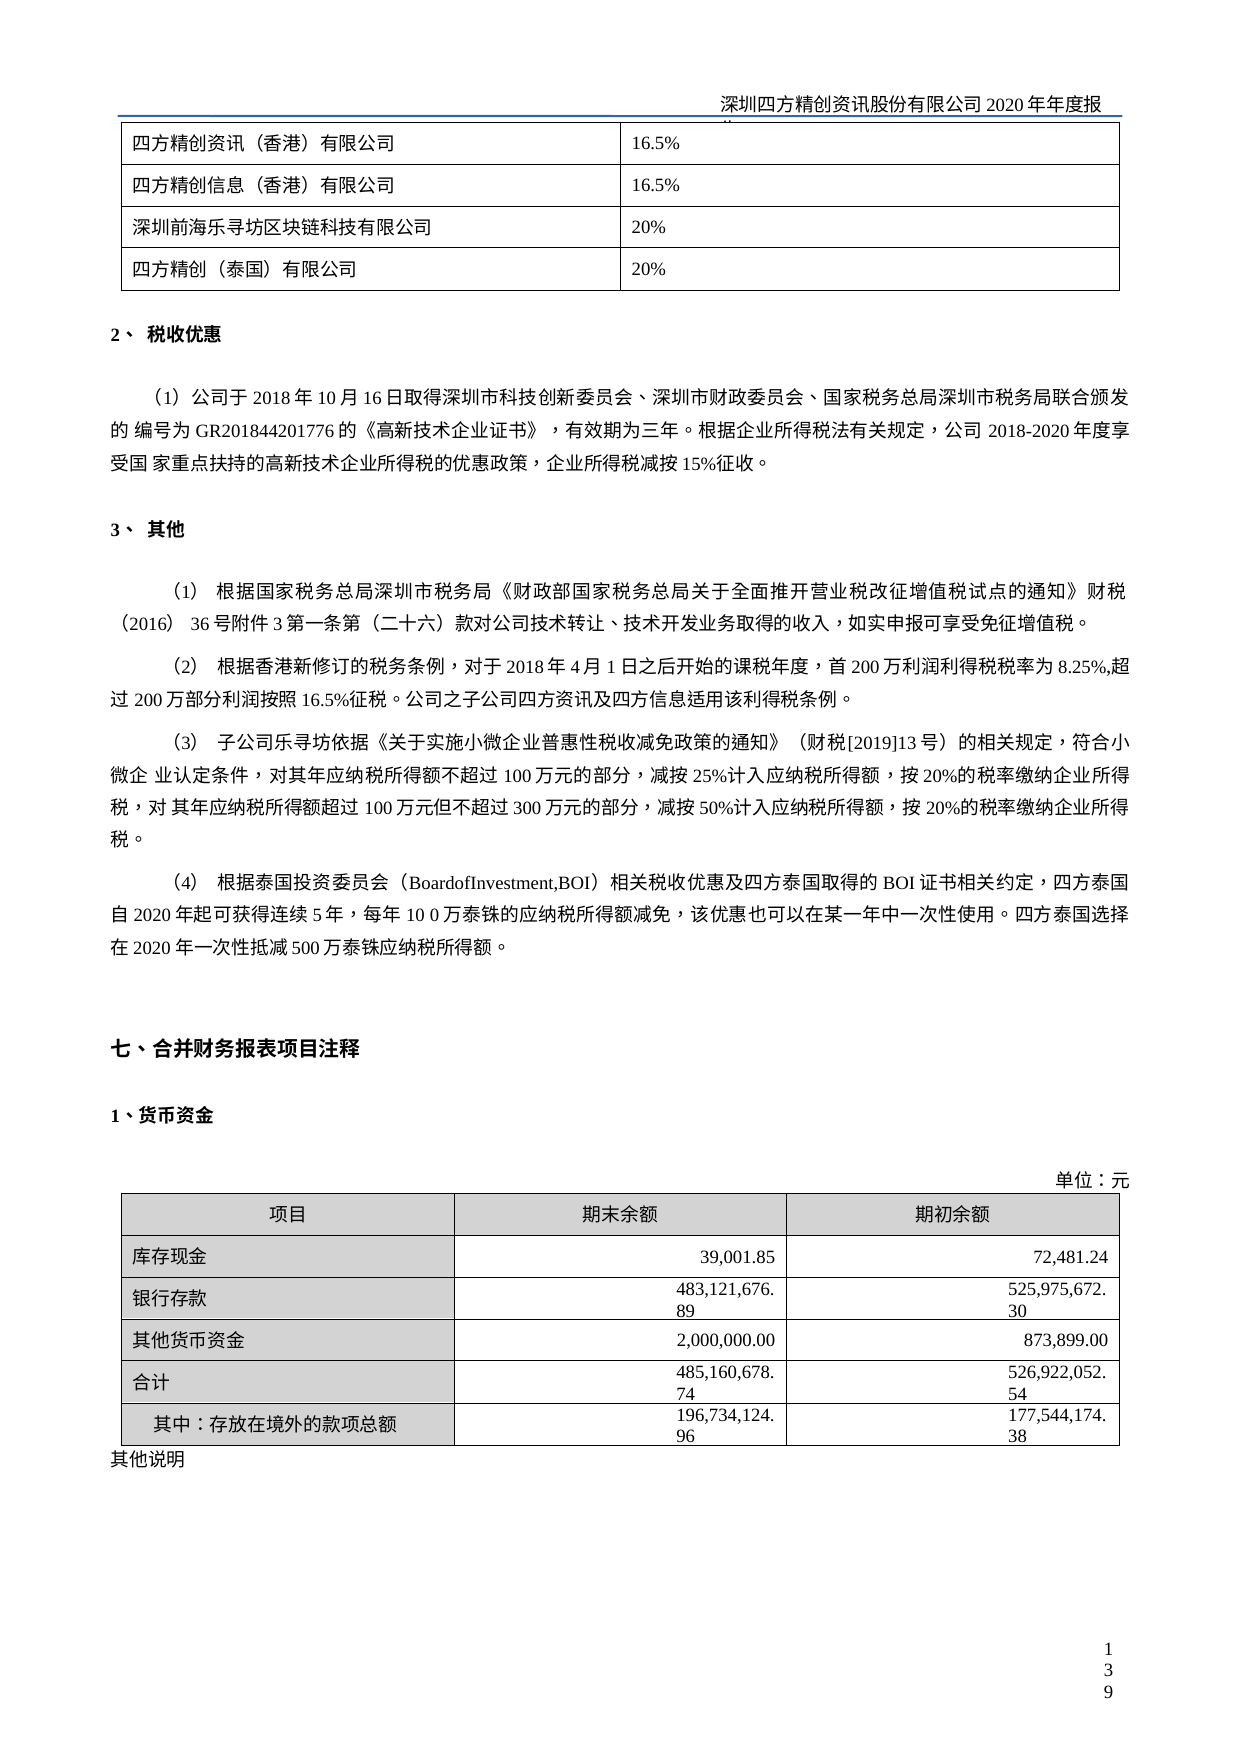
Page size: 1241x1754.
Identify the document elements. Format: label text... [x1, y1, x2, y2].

text （3） 子公司乐寻坊依据《关于实施小微企业普惠性税收减免政策的通知》（财税[2019]13号）的相关规定，符合小微企 业认定条件，对其年应纳税所得额不超过100万元的部分，减按25%计入应纳税所得额，按20%的税率缴纳企业所得税，对 其年应纳税所得额超过100万元但不超过300万元的部分，减按50%计入应纳税所得额，按20%的税率缴纳企业所得税。 [110, 724, 1130, 853]
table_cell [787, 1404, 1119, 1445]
text 2、 税收优惠 [110, 322, 1130, 347]
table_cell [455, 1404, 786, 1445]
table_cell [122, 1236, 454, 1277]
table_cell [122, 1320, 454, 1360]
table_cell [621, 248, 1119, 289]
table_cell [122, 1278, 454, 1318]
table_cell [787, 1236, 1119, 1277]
text 七、合并财务报表项目注释 [110, 1034, 1130, 1062]
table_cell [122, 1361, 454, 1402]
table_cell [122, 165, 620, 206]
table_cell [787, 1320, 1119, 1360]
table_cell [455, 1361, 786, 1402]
text 1、货币资金 [110, 1102, 1130, 1127]
text （1） 根据国家税务总局深圳市税务局《财政部国家税务总局关于全面推开营业税改征增值税试点的通知》财税（2016） 36号附件3第一条第（二十六）款对公司技术转让、技术开发业务取得的收入，如实申报可享受免征增值税。 [110, 573, 1130, 637]
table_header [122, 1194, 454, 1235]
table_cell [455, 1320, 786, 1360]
text （4） 根据泰国投资委员会（BoardofInvestment,BOI）相关税收优惠及四方泰国取得的BOI证书相关约定，四方泰国 自2020年起可获得连续5年，每年10 0万泰铢的应纳税所得额减免，该优惠也可以在某一年中一次性使用。四方泰国选择在2020 年一次性抵减500万泰铢应纳税所得额。 [110, 863, 1130, 961]
text 单位：元 [110, 1167, 1130, 1192]
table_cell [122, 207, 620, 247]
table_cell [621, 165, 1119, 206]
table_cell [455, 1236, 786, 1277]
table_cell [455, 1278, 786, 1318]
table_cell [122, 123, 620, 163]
text （1）公司于2018年10月16日取得深圳市科技创新委员会、深圳市财政委员会、国家税务总局深圳市税务局联合颁发的 编号为GR201844201776的《高新技术企业证书》，有效期为三年。根据企业所得税法有关规定，公司2018-2020年度享受国 家重点扶持的高新技术企业所得税的优惠政策，企业所得税减按15%征收。 [110, 378, 1130, 477]
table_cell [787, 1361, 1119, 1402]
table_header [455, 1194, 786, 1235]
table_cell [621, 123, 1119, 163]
text 其他说明 [110, 1446, 1130, 1471]
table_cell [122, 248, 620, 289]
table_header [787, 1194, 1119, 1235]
text 3、 其他 [110, 516, 1130, 542]
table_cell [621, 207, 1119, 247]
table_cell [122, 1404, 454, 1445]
text （2） 根据香港新修订的税务条例，对于2018年4月1日之后开始的课税年度，首200万利润利得税税率为8.25%,超过 200万部分利润按照16.5%征税。公司之子公司四方资讯及四方信息适用该利得税条例。 [110, 647, 1130, 713]
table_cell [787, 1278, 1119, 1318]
